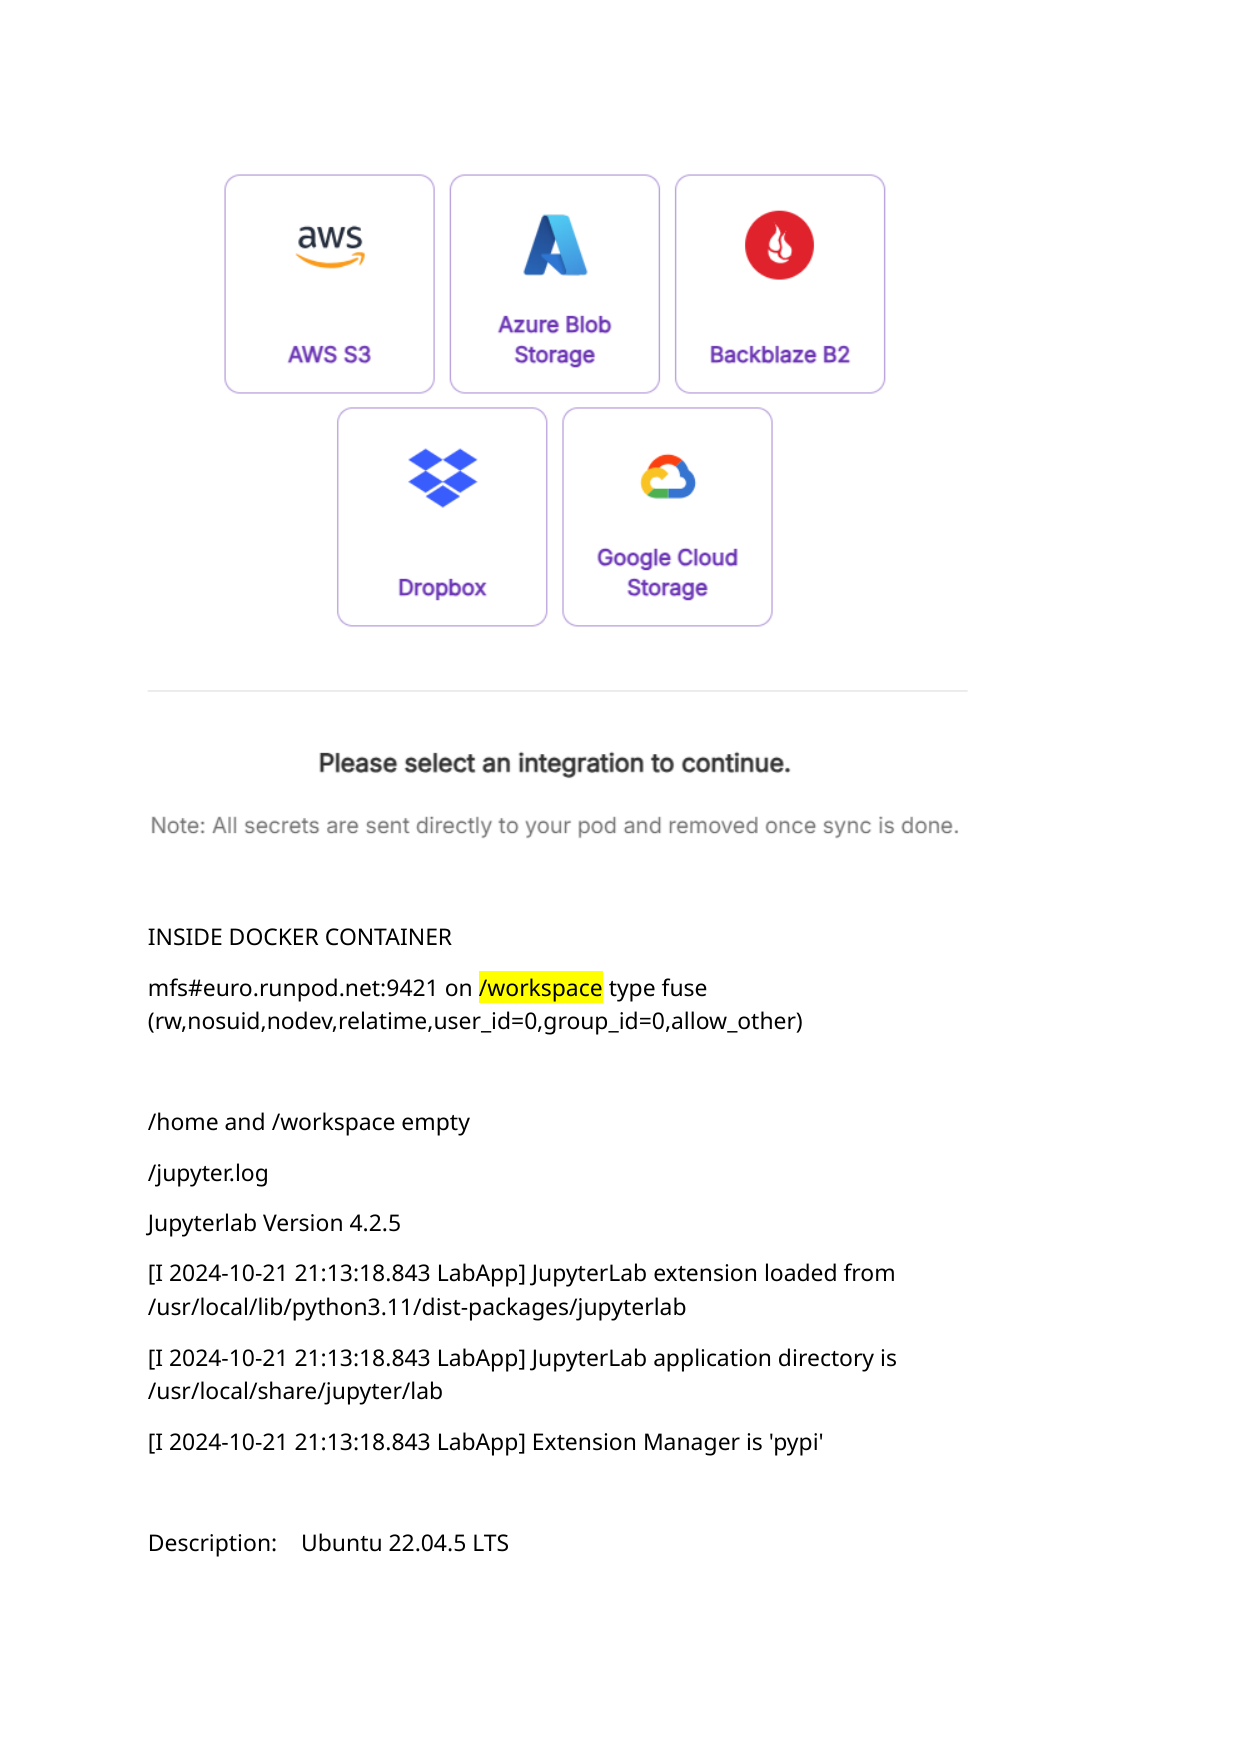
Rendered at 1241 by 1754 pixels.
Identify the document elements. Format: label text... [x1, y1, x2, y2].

text Description: Ubuntu 22.04.5 LTS [148, 1526, 1093, 1558]
text INSIDE DOCKER CONTAINER [148, 921, 1093, 952]
text Jupyterlab Version 4.2.5 [148, 1207, 1093, 1238]
picture [147, 147, 968, 852]
text [I 2024-10-21 21:13:18.843 LabApp] JupyterLab extension loaded from /usr/local/lib/python3.11/dist-packages/jupyterlab [148, 1257, 1093, 1322]
text [I 2024-10-21 21:13:18.843 LabApp] JupyterLab application directory is /usr/local/share/jupyter/lab [148, 1341, 1093, 1406]
text /jupyter.log [148, 1156, 1093, 1188]
text [I 2024-10-21 21:13:18.843 LabApp] Extension Manager is 'pypi' [148, 1426, 1093, 1457]
text /home and /workspace empty [148, 1106, 1093, 1137]
text mfs#euro.runpod.net:9421 on /workspace type fuse (rw,nosuid,nodev,relatime,user_id=0,group_id=0,allow_other) [148, 971, 1093, 1036]
